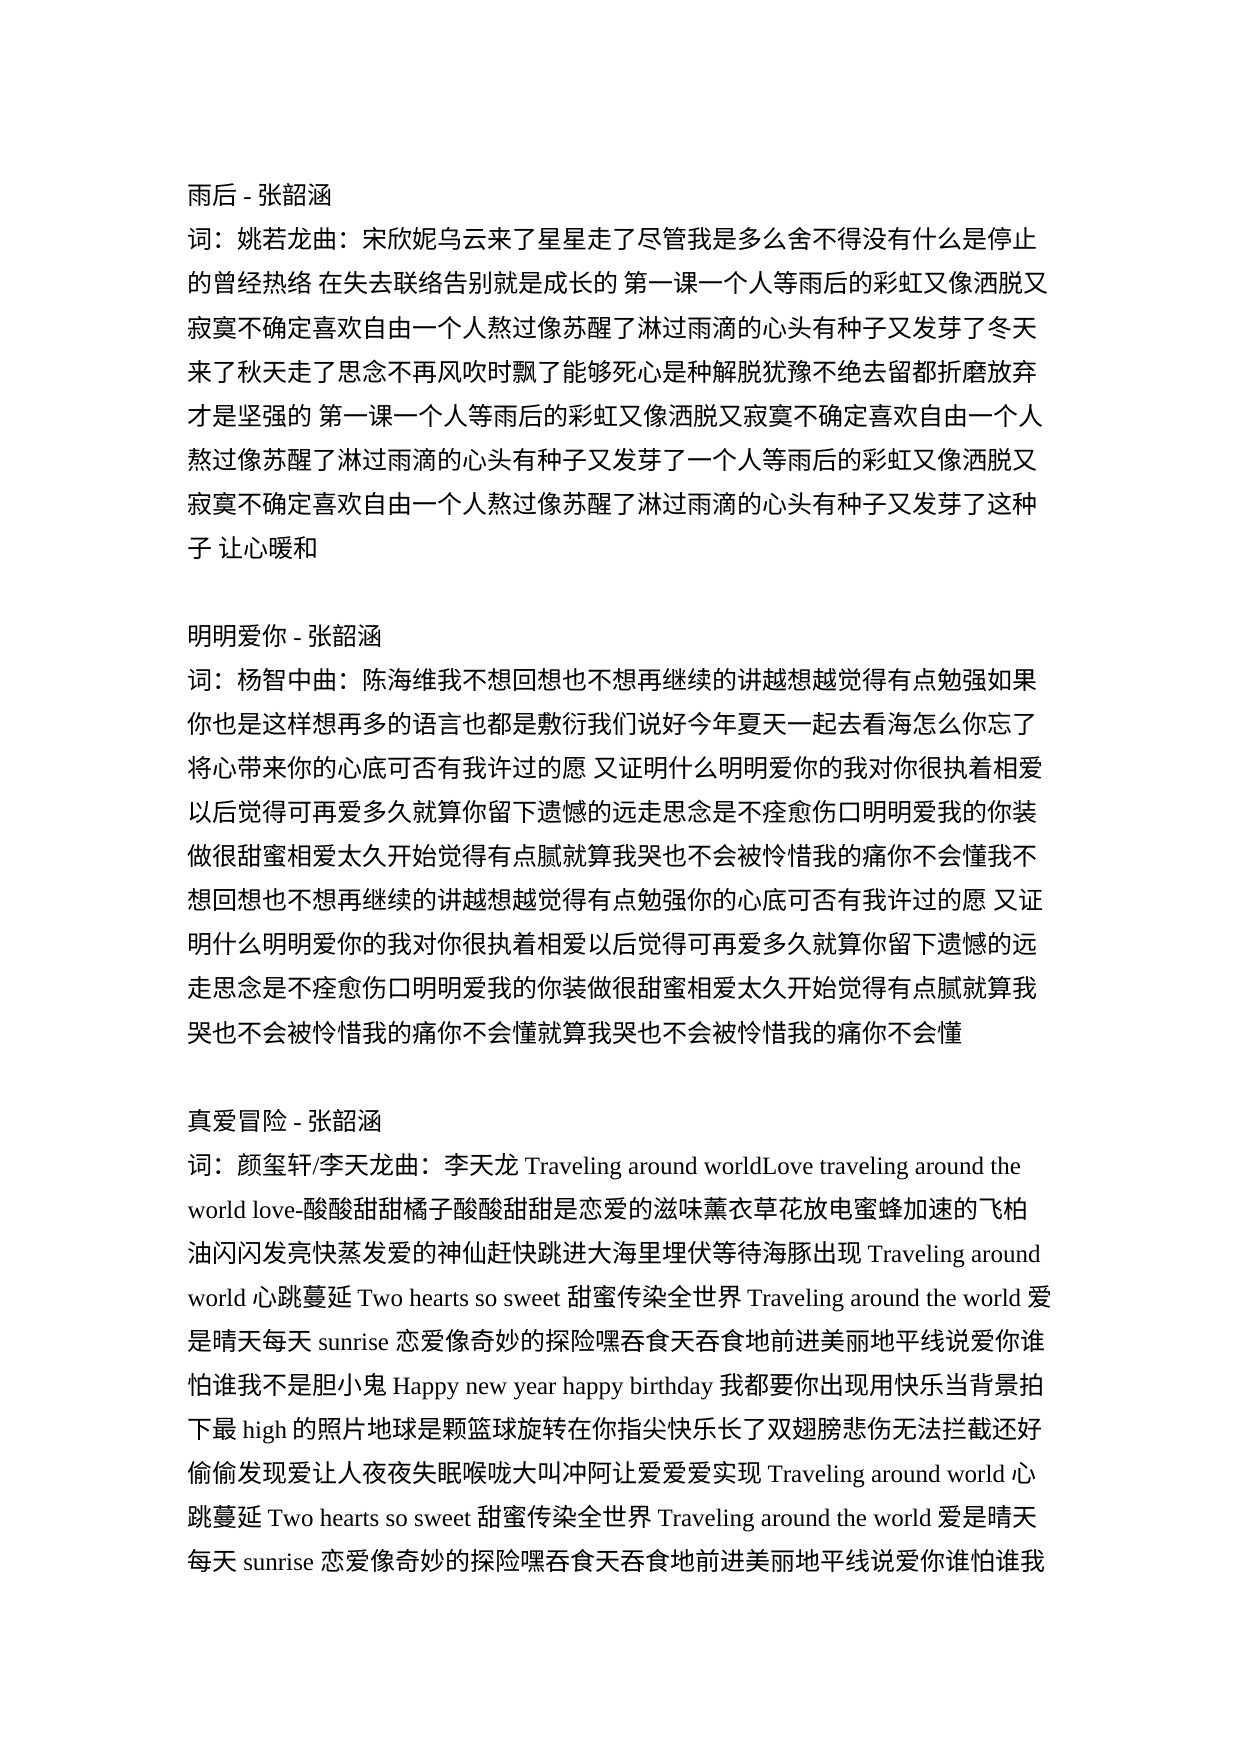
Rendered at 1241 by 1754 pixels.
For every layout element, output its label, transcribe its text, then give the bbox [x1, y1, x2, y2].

text 真爱冒险 - 张韶涵 [187, 1097, 1053, 1141]
text 雨后 - 张韶涵 [187, 172, 1053, 216]
text 词：姚若龙曲：宋欣妮乌云来了星星走了尽管我是多么舍不得没有什么是停止的曾经热络 在失去联络告别就是成长的 第一课一个人等雨后的彩虹又像洒脱又寂寞不确定喜欢自由一个人熬过像苏醒了淋过雨滴的心头有种子又发芽了冬天来了秋天走了思念不再风吹时飘了能够死心是种解脱犹豫不绝去留都折磨放弃才是坚强的 第一课一个人等雨后的彩虹又像洒脱又寂寞不确定喜欢自由一个人熬过像苏醒了淋过雨滴的心头有种子又发芽了一个人等雨后的彩虹又像洒脱又寂寞不确定喜欢自由一个人熬过像苏醒了淋过雨滴的心头有种子又发芽了这种子 让心暖和 [187, 216, 1053, 568]
text 明明爱你 - 张韶涵 [187, 613, 1053, 657]
text 词：杨智中曲：陈海维我不想回想也不想再继续的讲越想越觉得有点勉强如果你也是这样想再多的语言也都是敷衍我们说好今年夏天一起去看海怎么你忘了将心带来你的心底可否有我许过的愿 又证明什么明明爱你的我对你很执着相爱以后觉得可再爱多久就算你留下遗憾的远走思念是不痊愈伤口明明爱我的你装做很甜蜜相爱太久开始觉得有点腻就算我哭也不会被怜惜我的痛你不会懂我不想回想也不想再继续的讲越想越觉得有点勉强你的心底可否有我许过的愿 又证明什么明明爱你的我对你很执着相爱以后觉得可再爱多久就算你留下遗憾的远走思念是不痊愈伤口明明爱我的你装做很甜蜜相爱太久开始觉得有点腻就算我哭也不会被怜惜我的痛你不会懂就算我哭也不会被怜惜我的痛你不会懂 [187, 657, 1053, 1053]
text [187, 1141, 1053, 1582]
